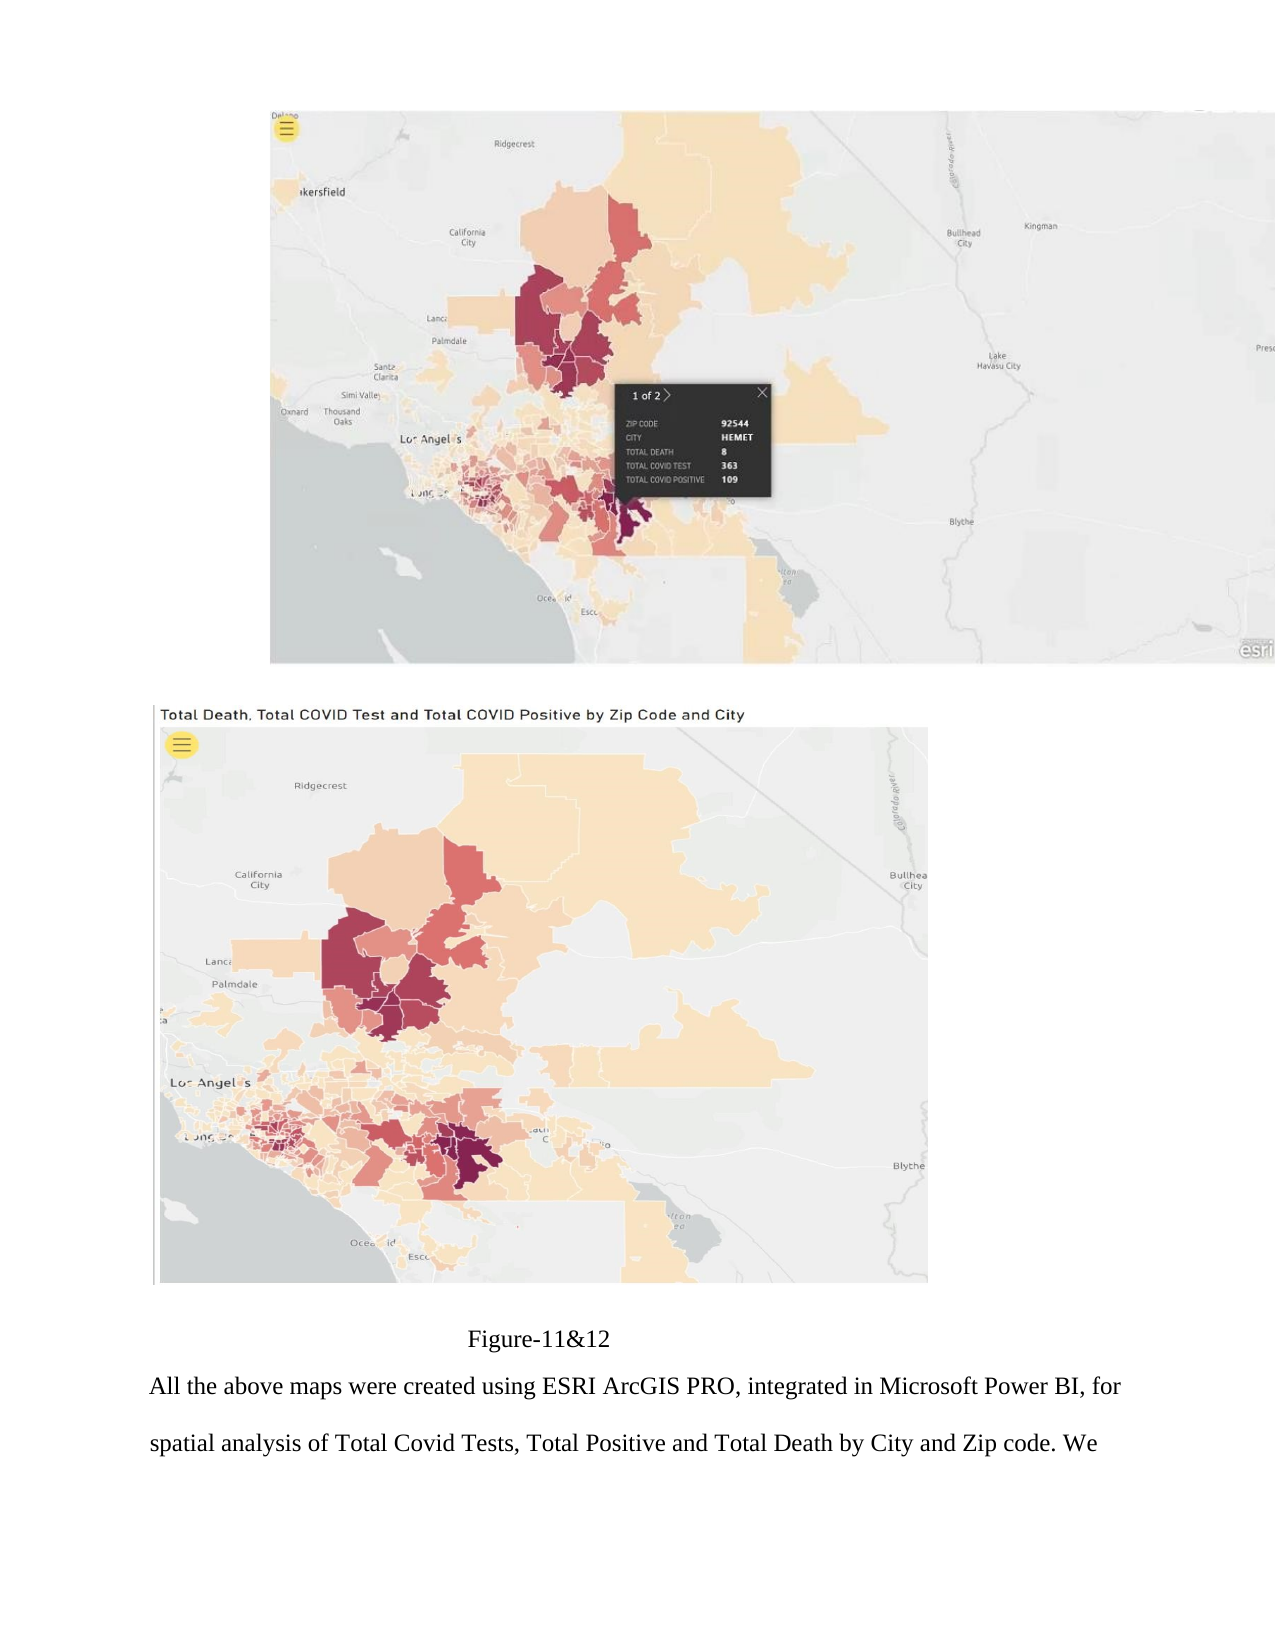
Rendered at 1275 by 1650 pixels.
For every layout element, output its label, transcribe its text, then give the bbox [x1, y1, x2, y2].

picture [153, 705, 928, 1285]
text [148, 1371, 1126, 1457]
picture [269, 110, 1275, 667]
text Figure-11&12 [148, 1324, 1126, 1353]
